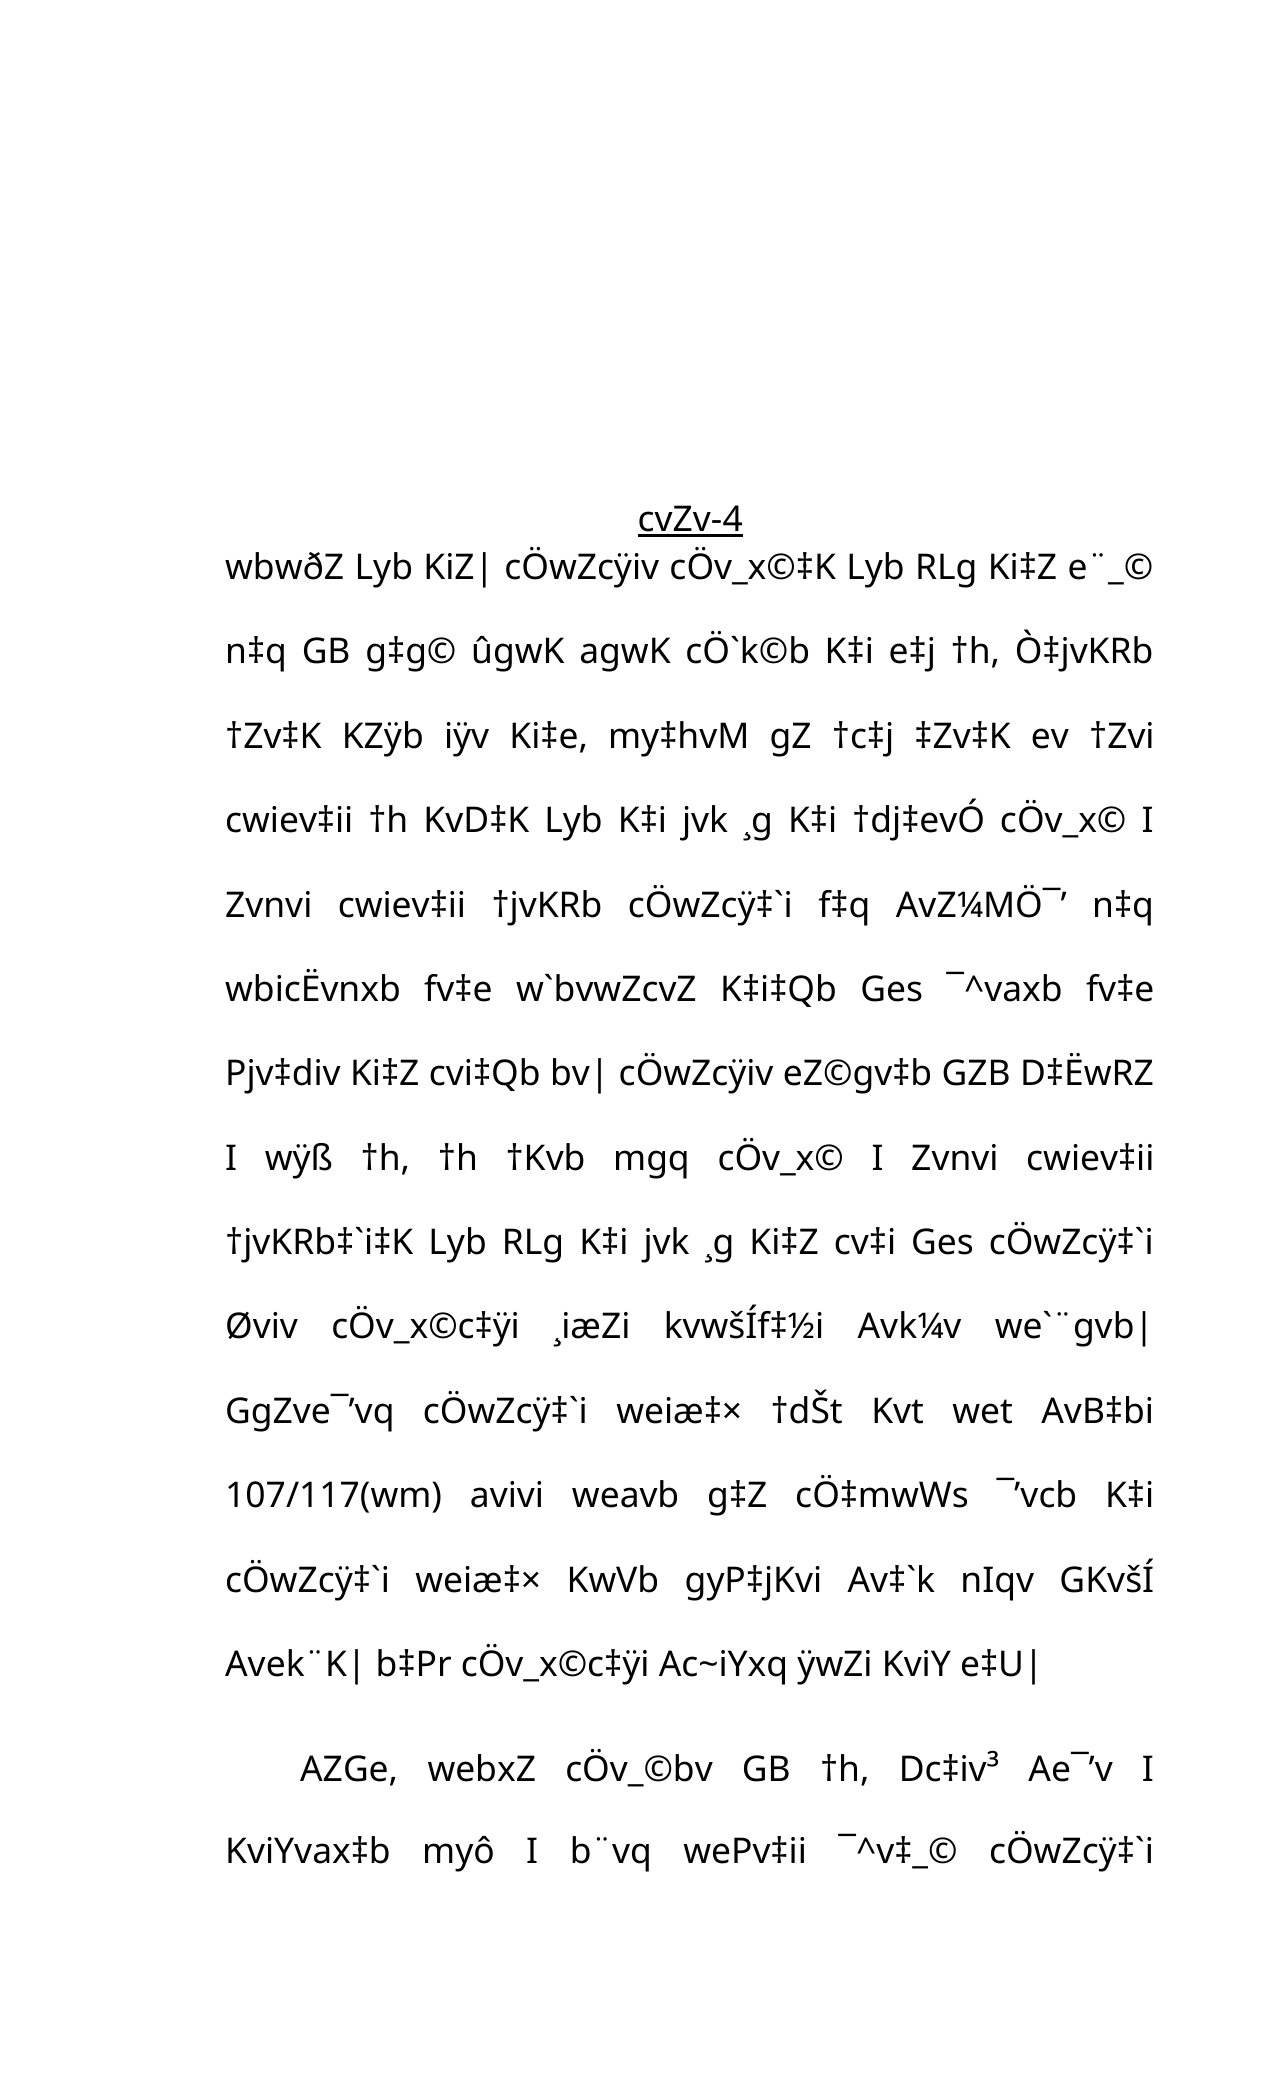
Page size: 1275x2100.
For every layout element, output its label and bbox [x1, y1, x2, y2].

text [225, 1744, 1155, 1874]
text [225, 542, 1155, 1687]
